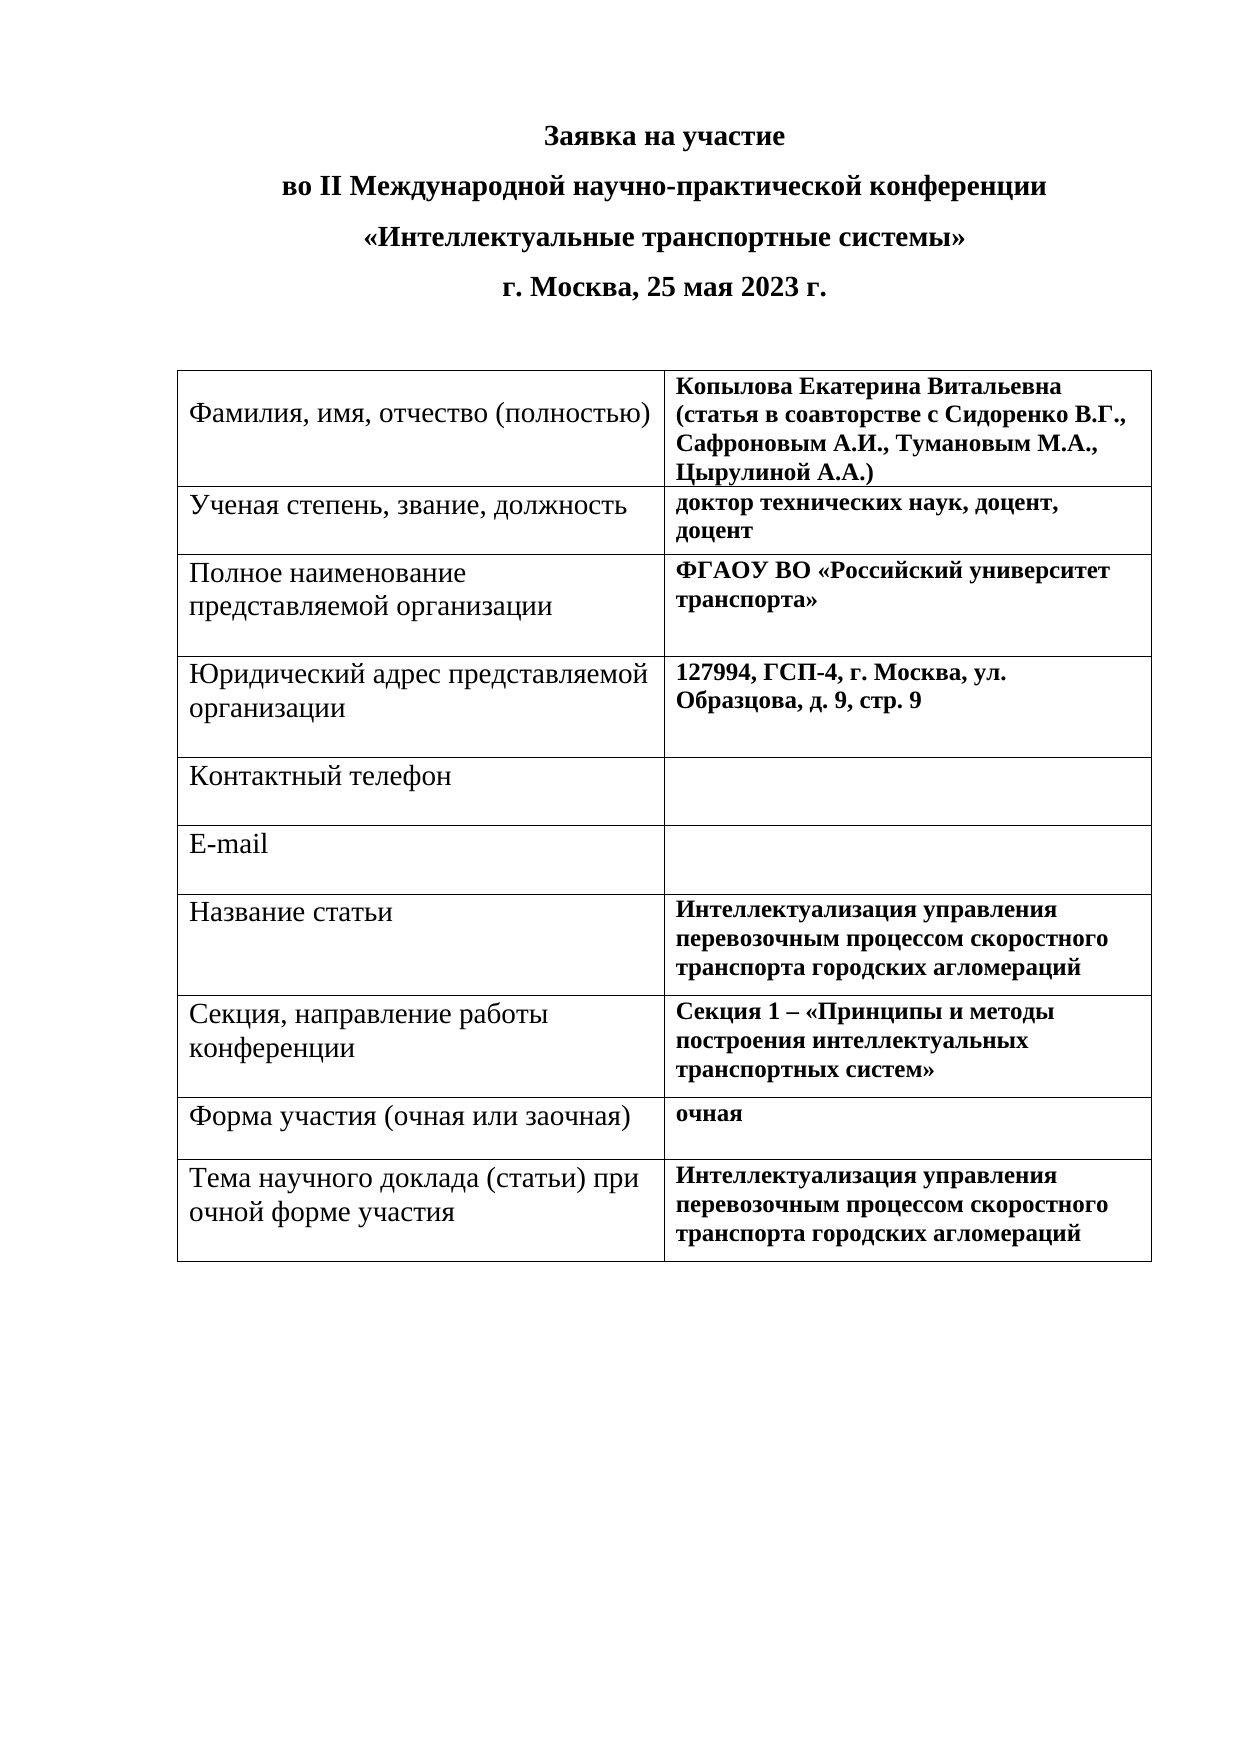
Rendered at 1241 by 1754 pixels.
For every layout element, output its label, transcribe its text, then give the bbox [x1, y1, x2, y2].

table_cell Полное наименование представляемой организации [178, 555, 664, 656]
table_cell Секция, направление работы конференции [178, 996, 664, 1097]
table_cell Контактный телефон [178, 758, 664, 825]
table_cell Юридический адрес представляемой организации [178, 657, 664, 757]
table_cell Секция 1 – «Принципы и методы построения интеллектуальных транспортных систем» [665, 996, 1151, 1097]
table_cell Название статьи [178, 895, 664, 995]
table_cell [665, 826, 1151, 893]
text во II Международной научно-практической конференции «Интеллектуальные транспортные системы» [177, 168, 1152, 252]
table_cell [665, 758, 1151, 825]
table_cell очная [665, 1098, 1151, 1159]
text г. Москва, 25 мая 2023 г. [177, 269, 1152, 303]
text Заявка на участие [177, 118, 1152, 152]
table_cell ФГАОУ ВО «Российский университет транспорта» [665, 555, 1151, 656]
table_cell доктор технических наук, доцент, доцент [665, 487, 1151, 554]
table_cell Форма участия (очная или заочная) [178, 1098, 664, 1159]
table_cell 127994, ГСП-4, г. Москва, ул. Образцова, д. 9, стр. 9 [665, 657, 1151, 757]
table_cell Тема научного доклада (статьи) при очной форме участия [178, 1160, 664, 1261]
table_header Копылова Екатерина Витальевна (статья в соавторстве с Сидоренко В.Г., Сафроновым А.И., Тумановым М.А., Цырулиной А.А.) [665, 371, 1151, 486]
table_cell E-mail [178, 826, 664, 893]
table_cell Интеллектуализация управления перевозочным процессом скоростного транспорта городских агломераций [665, 1160, 1151, 1261]
table_cell Интеллектуализация управления перевозочным процессом скоростного транспорта городских агломераций [665, 895, 1151, 995]
table_header Фамилия, имя, отчество (полностью) [178, 371, 664, 486]
table_cell Ученая степень, звание, должность [178, 487, 664, 554]
